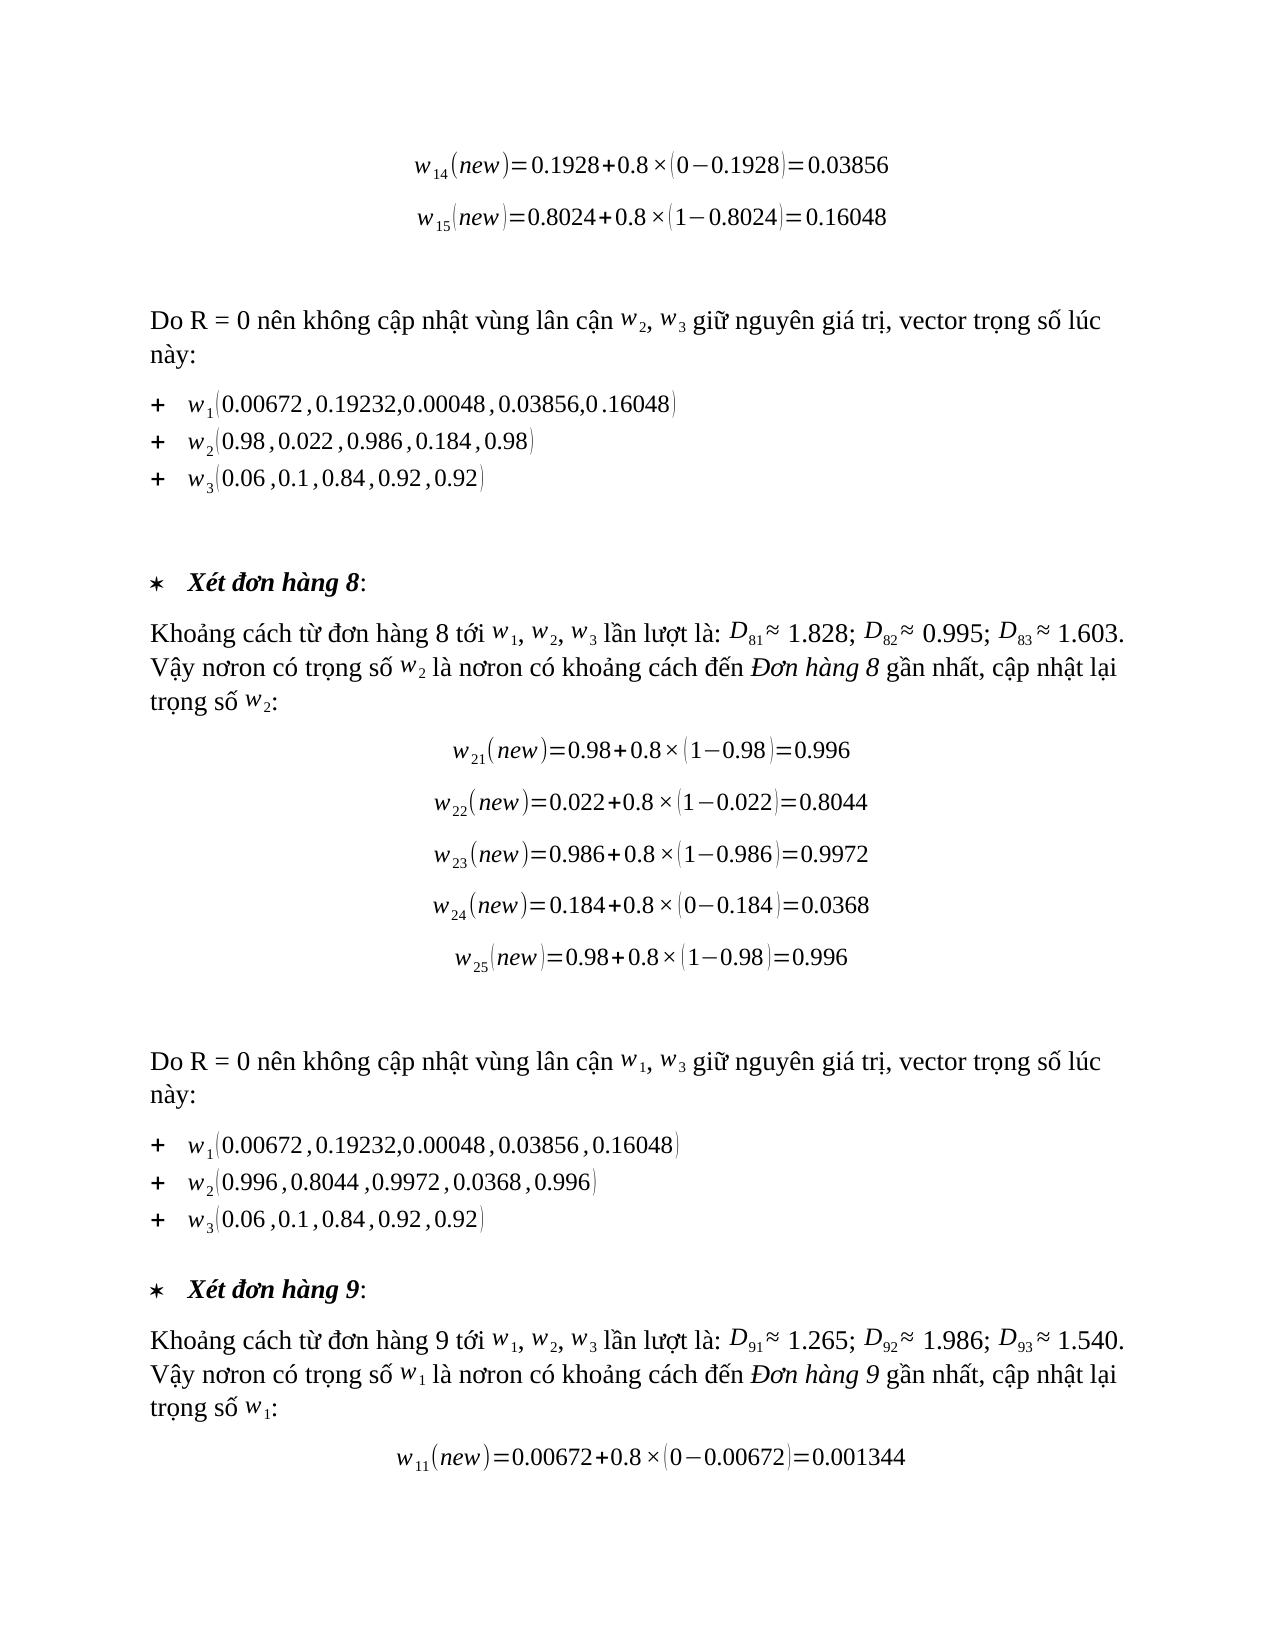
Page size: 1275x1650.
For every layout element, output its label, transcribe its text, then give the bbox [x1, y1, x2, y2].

text Khoảng cách từ đơn hàng 8 tới , , lần lượt là: 1.828; 0.995; 1.603. Vậy nơron có trọng số là nơron có khoảng cách đến Đơn hàng 8 gần nhất, cập nhật lại trọng số : [150, 617, 1153, 716]
text Do R = 0 nên không cập nhật vùng lân cận , giữ nguyên giá trị, vector trọng số lúc này: [150, 1044, 1153, 1109]
text Do R = 0 nên không cập nhật vùng lân cận , giữ nguyên giá trị, vector trọng số lúc này: [150, 304, 1153, 369]
text Khoảng cách từ đơn hàng 9 tới , , lần lượt là: 1.265; 1.986; 1.540. Vậy nơron có trọng số là nơron có khoảng cách đến Đơn hàng 9 gần nhất, cập nhật lại trọng số : [150, 1324, 1153, 1423]
list Xét đơn hàng 8: [150, 567, 1153, 598]
list Xét đơn hàng 9: [150, 1273, 1153, 1305]
